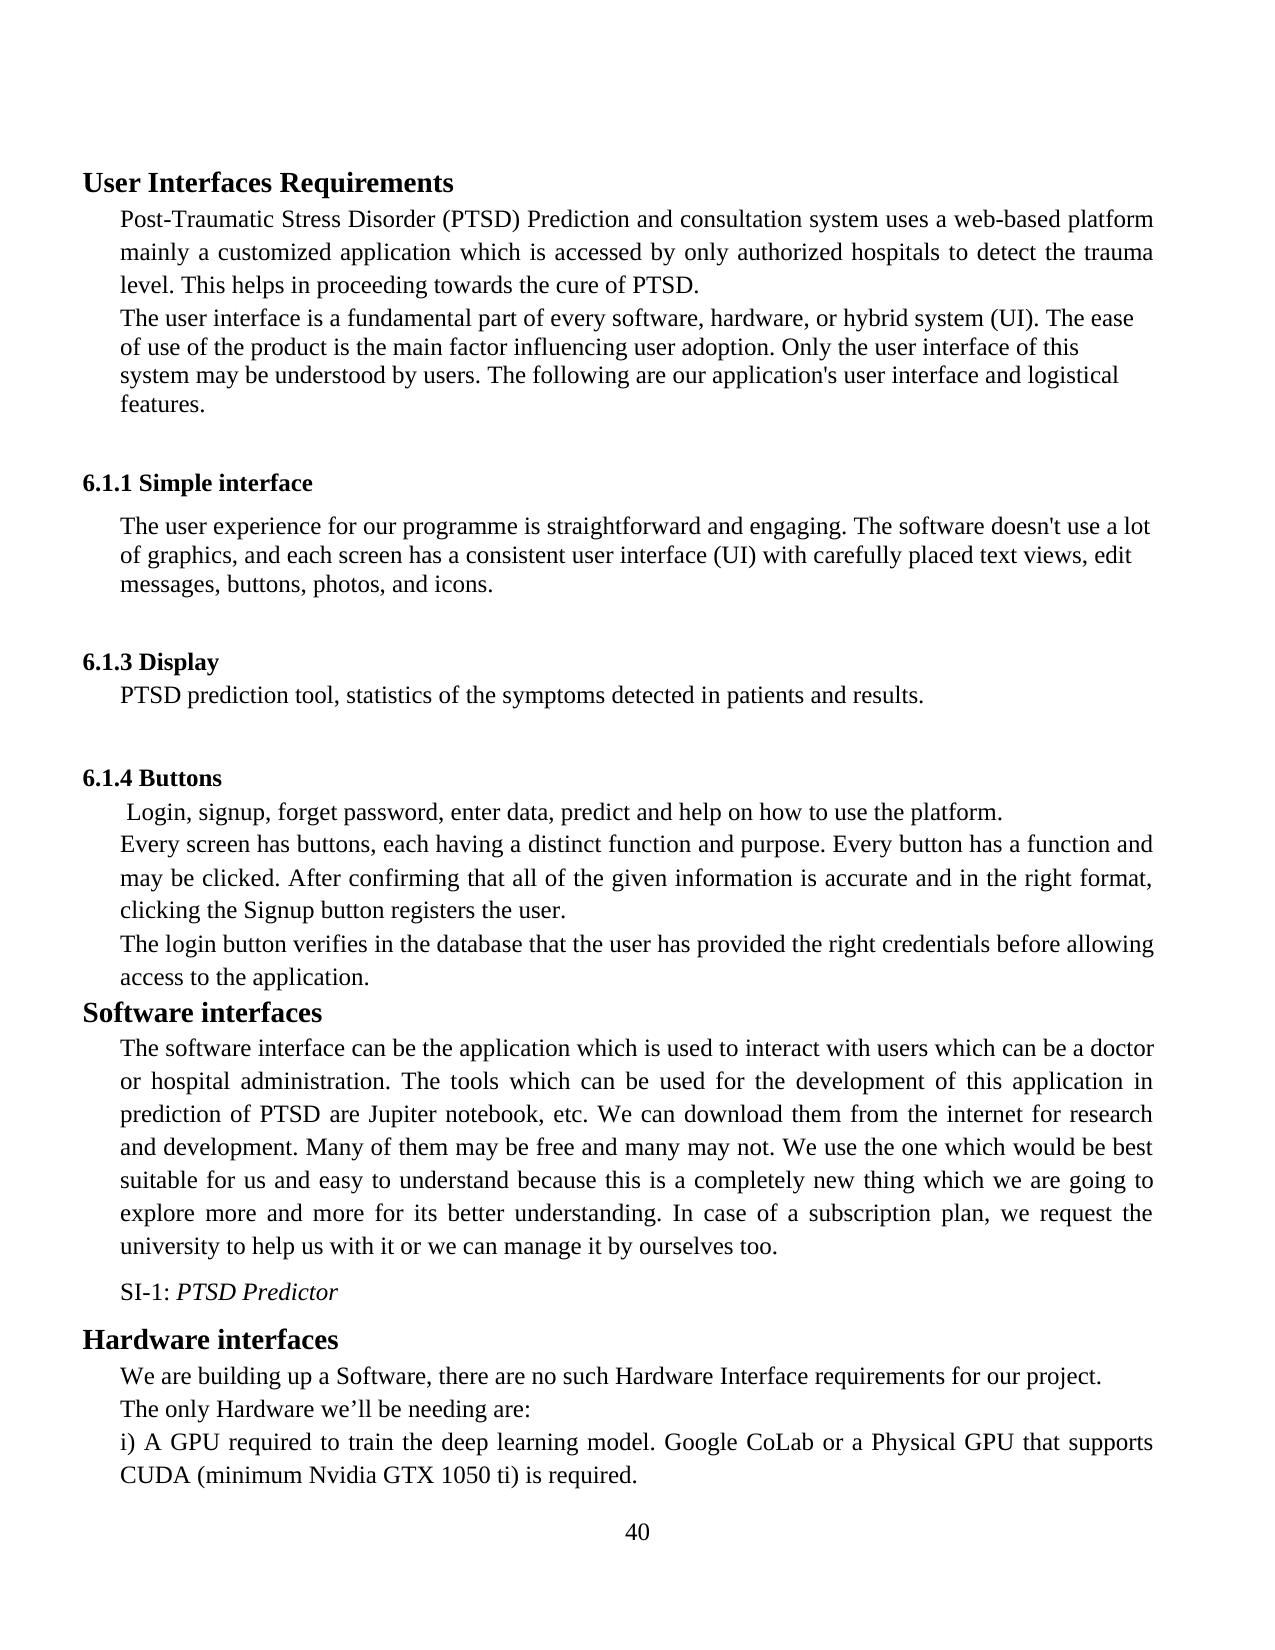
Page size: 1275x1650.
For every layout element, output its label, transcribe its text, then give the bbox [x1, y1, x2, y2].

text SI-1: PTSD Predictor [120, 1277, 1155, 1306]
text The software interface can be the application which is used to interact with users which can be a doctor or hospital administration. The tools which can be used for the development of this application in prediction of PTSD are Jupiter notebook, etc. We can download them from the internet for research and development. Many of them may be free and many may not. We use the one which would be best suitable for us and easy to understand because this is a completely new thing which we are going to explore more and more for its better understanding. In case of a subscription plan, we request the university to help us with it or we can manage it by ourselves too. [120, 1033, 1155, 1260]
text The user experience for our programme is straightforward and engaging. The software doesn't use a lot of graphics, and each screen has a consistent user interface (UI) with carefully placed text views, edit messages, buttons, photos, and icons. [120, 511, 1155, 597]
subtitle Software interfaces [82, 995, 1155, 1028]
text PTSD prediction tool, statistics of the symptoms detected in patients and results. [120, 681, 1155, 709]
text The user interface is a fundamental part of every software, hardware, or hybrid system (UI). The ease of use of the product is the main factor influencing user adoption. Only the user interface of this system may be understood by users. The following are our application's user interface and logistical features. [120, 303, 1155, 418]
subtitle Hardware interfaces [82, 1322, 1155, 1356]
subtitle 6.1.4 Buttons [82, 763, 1155, 792]
subtitle User Interfaces Requirements [82, 166, 1155, 199]
text We are building up a Software, there are no such Hardware Interface requirements for our project. [120, 1361, 1155, 1390]
text The only Hardware we’ll be needing are: [120, 1394, 1155, 1423]
subtitle 6.1.3 Display [82, 647, 1155, 676]
text Login, signup, forget password, enter data, predict and help on how to use the platform. [120, 797, 1155, 825]
text i) A GPU required to train the deep learning model. Google CoLab or a Physical GPU that supports CUDA (minimum Nvidia GTX 1050 ti) is required. [120, 1427, 1155, 1489]
subtitle 6.1.1 Simple interface [82, 468, 1155, 497]
text Post-Traumatic Stress Disorder (PTSD) Prediction and consultation system uses a web-based platform mainly a customized application which is accessed by only authorized hospitals to detect the trauma level. This helps in proceeding towards the cure of PTSD. [120, 204, 1155, 299]
text The login button verifies in the database that the user has provided the right credentials before allowing access to the application. [120, 929, 1155, 990]
text Every screen has buttons, each having a distinct function and purpose. Every button has a function and may be clicked. After confirming that all of the given information is accurate and in the right format, clicking the Signup button registers the user. [120, 829, 1155, 924]
